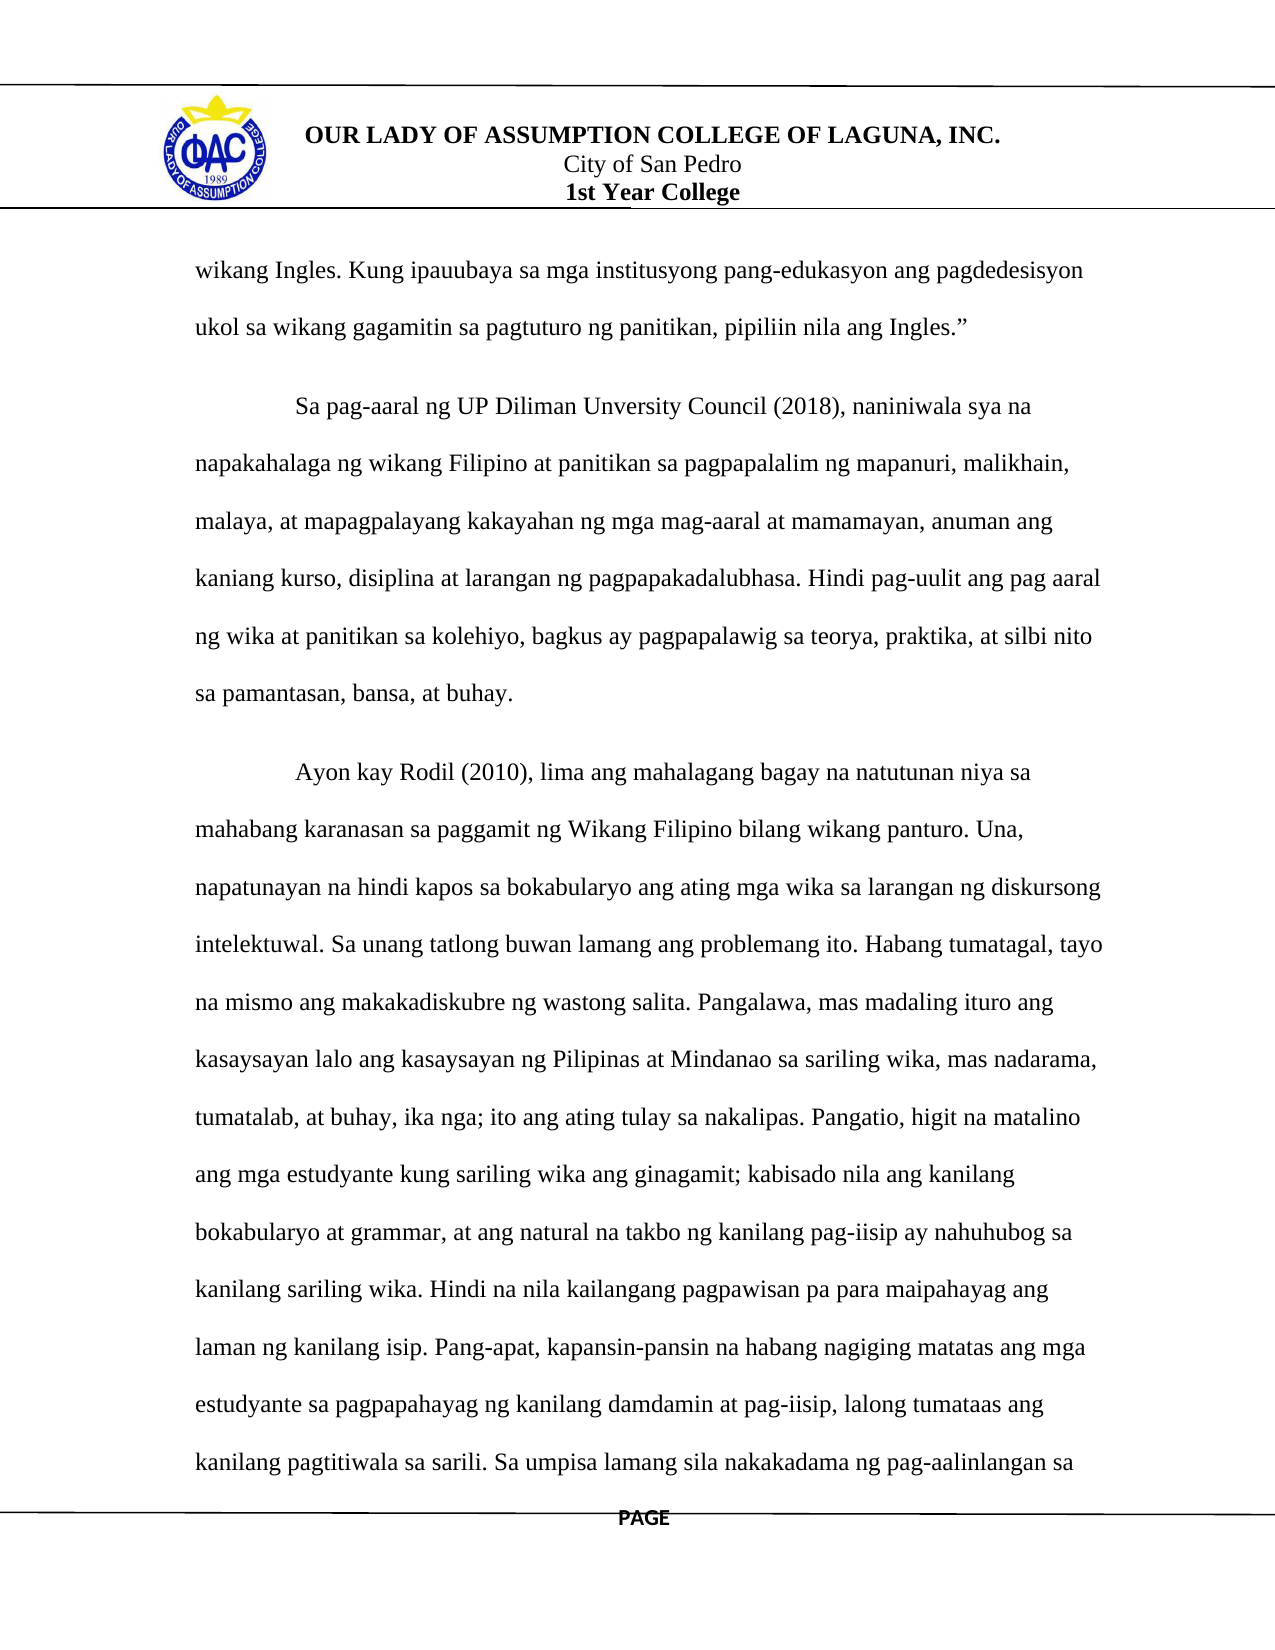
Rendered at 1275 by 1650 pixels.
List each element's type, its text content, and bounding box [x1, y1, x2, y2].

text Sa pag-aaral ng UP Diliman Unversity Council (2018), naniniwala sya na napakahalaga ng wikang Filipino at panitikan sa pagpapalalim ng mapanuri, malikhain, malaya, at mapagpalayang kakayahan ng mga mag-aaral at mamamayan, anuman ang kaniang kurso, disiplina at larangan ng pagpapakadalubhasa. Hindi pag-uulit ang pag aaral ng wika at panitikan sa kolehiyo, bagkus ay pagpapalawig sa teorya, praktika, at silbi nito sa pamantasan, bansa, at buhay. [195, 391, 1110, 707]
picture [159, 92, 271, 202]
